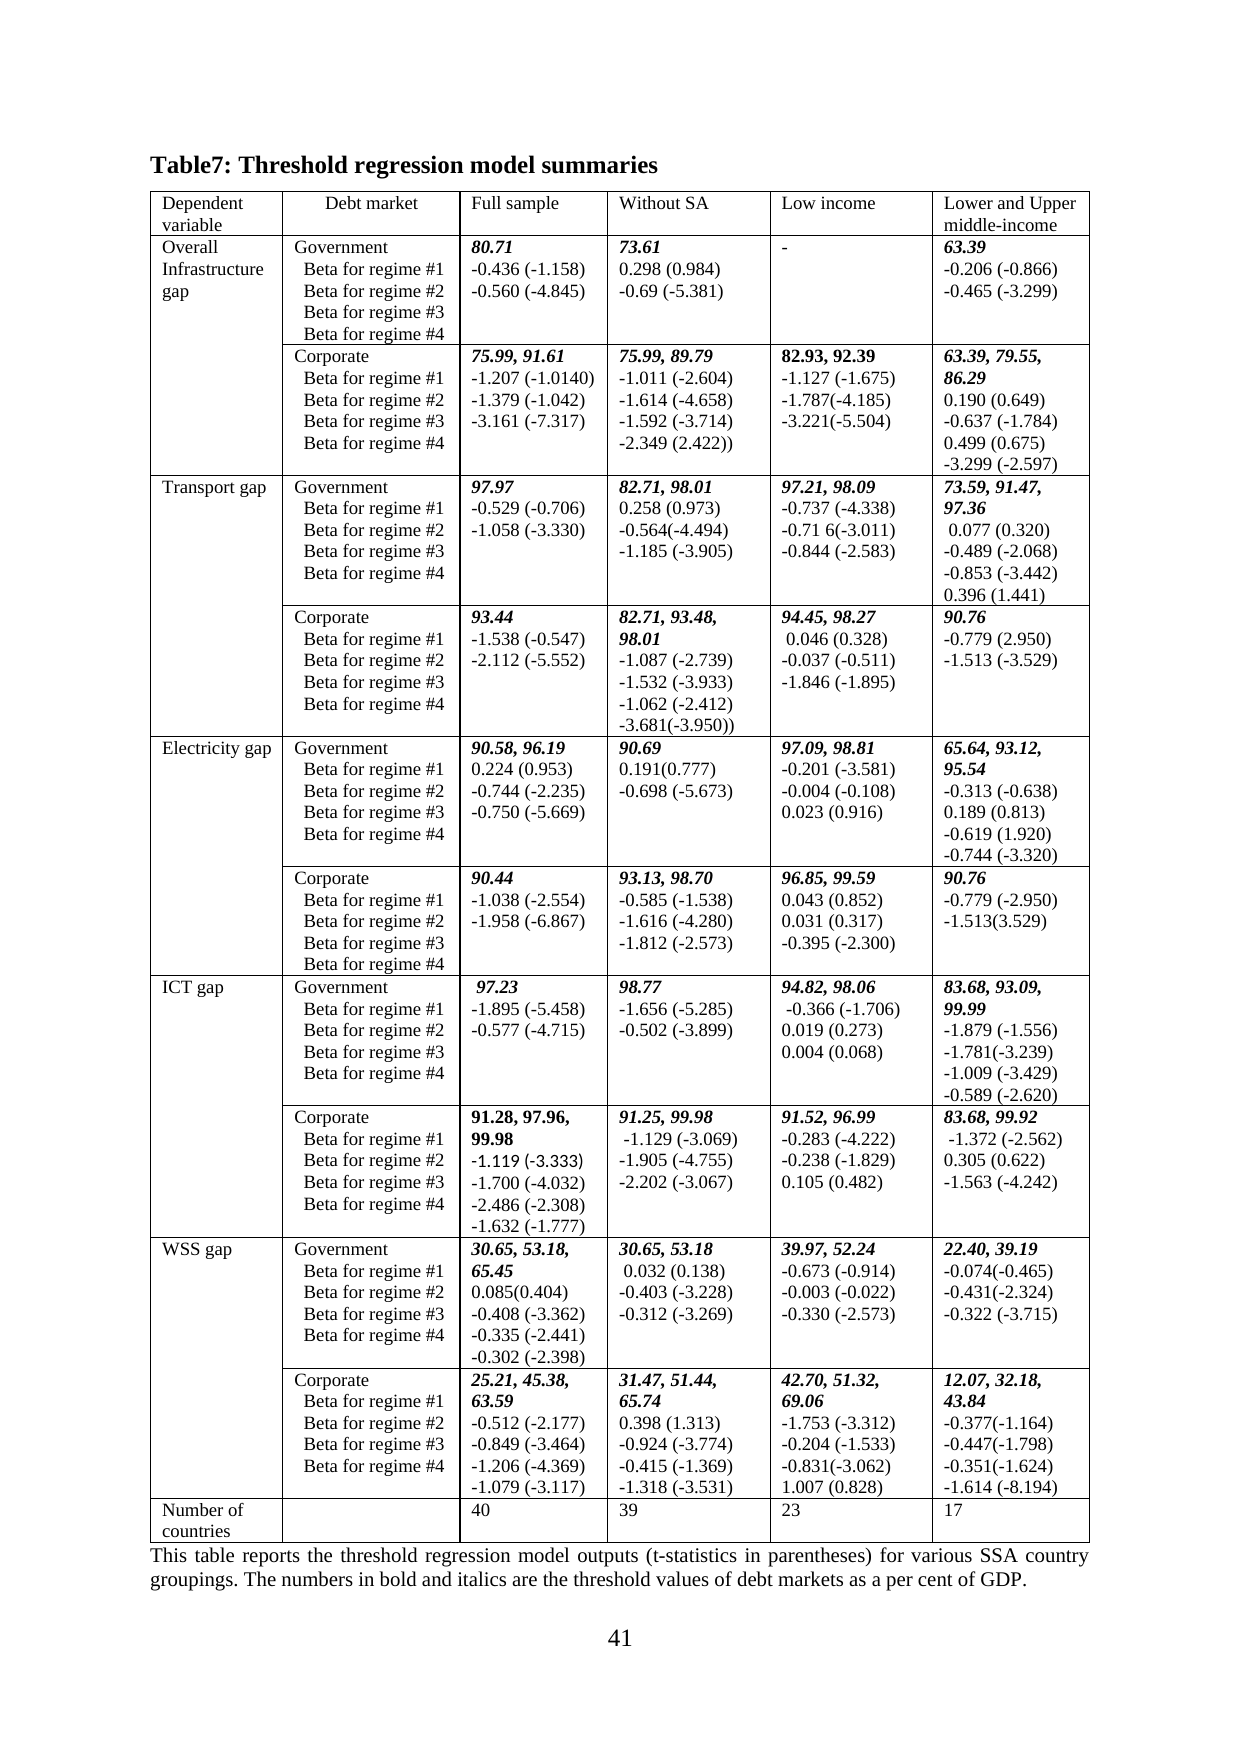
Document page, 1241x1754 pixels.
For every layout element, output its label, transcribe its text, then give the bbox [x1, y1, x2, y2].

table_cell WSS gap [151, 1238, 282, 1498]
table_cell 75.99, 91.61 -1.207 (-1.0140) -1.379 (-1.042) -3.161 (-7.317) [461, 345, 607, 475]
table_cell 90.76 -0.779 (-2.950) -1.513(3.529) [933, 867, 1089, 975]
table_cell Number of countries [151, 1499, 282, 1542]
table_cell 90.44 -1.038 (-2.554) -1.958 (-6.867) [461, 867, 607, 975]
table_header Without SA [608, 192, 770, 235]
table_cell 93.13, 98.70 -0.585 (-1.538) -1.616 (-4.280) -1.812 (-2.573) [608, 867, 770, 975]
table_cell Corporate Beta for regime #1 Beta for regime #2 Beta for regime #3 Beta for regime #4 [283, 1369, 459, 1498]
table_cell - [771, 236, 932, 344]
table_cell 39.97, 52.24 -0.673 (-0.914) -0.003 (-0.022) -0.330 (-2.573) [771, 1238, 932, 1367]
table_cell 91.25, 99.98 -1.129 (-3.069) -1.905 (-4.755) -2.202 (-3.067) [608, 1106, 770, 1237]
table_cell [283, 1499, 459, 1542]
table_cell 75.99, 89.79 -1.011 (-2.604) -1.614 (-4.658) -1.592 (-3.714) -2.349 (2.422)) [608, 345, 770, 475]
text Table7: Threshold regression model summaries [150, 150, 1090, 179]
table_cell 17 [933, 1499, 1089, 1542]
table_cell Overall Infrastructure gap [151, 236, 282, 475]
table_cell 30.65, 53.18 0.032 (0.138) -0.403 (-3.228) -0.312 (-3.269) [608, 1238, 770, 1367]
table_cell 90.69 0.191(0.777) -0.698 (-5.673) [608, 737, 770, 866]
table_header Lower and Upper middle-income [933, 192, 1089, 235]
table_cell 31.47, 51.44, 65.74 0.398 (1.313) -0.924 (-3.774) -0.415 (-1.369) -1.318 (-3.531) [608, 1369, 770, 1498]
table_cell 65.64, 93.12, 95.54 -0.313 (-0.638) 0.189 (0.813) -0.619 (1.920) -0.744 (-3.320) [933, 737, 1089, 866]
table_cell 82.71, 98.01 0.258 (0.973) -0.564(-4.494) -1.185 (-3.905) [608, 476, 770, 605]
table_cell 94.82, 98.06 -0.366 (-1.706) 0.019 (0.273) 0.004 (0.068) [771, 976, 932, 1105]
table_cell 97.09, 98.81 -0.201 (-3.581) -0.004 (-0.108) 0.023 (0.916) [771, 737, 932, 866]
table_cell 80.71 -0.436 (-1.158) -0.560 (-4.845) [461, 236, 607, 344]
text This table reports the threshold regression model outputs (t-statistics in parentheses) for various SSA country groupings. The numbers in bold and italics are the threshold values of debt markets as a per cent of GDP. [150, 1543, 1090, 1591]
table_cell 93.44 -1.538 (-0.547) -2.112 (-5.552) [461, 606, 607, 736]
table_cell 23 [771, 1499, 932, 1542]
table_cell Government Beta for regime #1 Beta for regime #2 Beta for regime #3 Beta for regime #4 [283, 737, 459, 866]
table_cell Electricity gap [151, 737, 282, 975]
table_cell Government Beta for regime #1 Beta for regime #2 Beta for regime #3 Beta for regime #4 [283, 976, 459, 1105]
table_cell 12.07, 32.18, 43.84 -0.377(-1.164) -0.447(-1.798) -0.351(-1.624) -1.614 (-8.194) [933, 1369, 1089, 1498]
table_cell Government Beta for regime #1 Beta for regime #2 Beta for regime #3 Beta for regime #4 [283, 236, 459, 344]
table_cell 91.28, 97.96, 99.98 -1.119 (-3.333) -1.700 (-4.032) -2.486 (-2.308) -1.632 (-1.777) [461, 1106, 607, 1237]
table_cell 73.59, 91.47, 97.36 0.077 (0.320) -0.489 (-2.068) -0.853 (-3.442) 0.396 (1.441) [933, 476, 1089, 605]
table_header Dependent variable [151, 192, 282, 235]
table_cell 83.68, 99.92 -1.372 (-2.562) 0.305 (0.622) -1.563 (-4.242) [933, 1106, 1089, 1237]
table_cell 97.23 -1.895 (-5.458) -0.577 (-4.715) [461, 976, 607, 1105]
table_cell 97.97 -0.529 (-0.706) -1.058 (-3.330) [461, 476, 607, 605]
table_cell 25.21, 45.38, 63.59 -0.512 (-2.177) -0.849 (-3.464) -1.206 (-4.369) -1.079 (-3.117) [461, 1369, 607, 1498]
table_cell Government Beta for regime #1 Beta for regime #2 Beta for regime #3 Beta for regime #4 [283, 476, 459, 605]
table_cell 82.71, 93.48, 98.01 -1.087 (-2.739) -1.532 (-3.933) -1.062 (-2.412) -3.681(-3.950)) [608, 606, 770, 736]
table_cell 42.70, 51.32, 69.06 -1.753 (-3.312) -0.204 (-1.533) -0.831(-3.062) 1.007 (0.828) [771, 1369, 932, 1498]
table_header Debt market [283, 192, 459, 235]
table_cell Transport gap [151, 476, 282, 736]
table_cell 90.58, 96.19 0.224 (0.953) -0.744 (-2.235) -0.750 (-5.669) [461, 737, 607, 866]
table_cell 83.68, 93.09, 99.99 -1.879 (-1.556) -1.781(-3.239) -1.009 (-3.429) -0.589 (-2.620) [933, 976, 1089, 1105]
table_cell 63.39 -0.206 (-0.866) -0.465 (-3.299) [933, 236, 1089, 344]
table_cell 94.45, 98.27 0.046 (0.328) -0.037 (-0.511) -1.846 (-1.895) [771, 606, 932, 736]
table_cell 39 [608, 1499, 770, 1542]
table_cell 96.85, 99.59 0.043 (0.852) 0.031 (0.317) -0.395 (-2.300) [771, 867, 932, 975]
table_cell 90.76 -0.779 (2.950) -1.513 (-3.529) [933, 606, 1089, 736]
table_cell Corporate Beta for regime #1 Beta for regime #2 Beta for regime #3 Beta for regime #4 [283, 606, 459, 736]
table_cell Corporate Beta for regime #1 Beta for regime #2 Beta for regime #3 Beta for regime #4 [283, 345, 459, 475]
table_cell 40 [461, 1499, 607, 1542]
table_cell 73.61 0.298 (0.984) -0.69 (-5.381) [608, 236, 770, 344]
table_cell 82.93, 92.39 -1.127 (-1.675) -1.787(-4.185) -3.221(-5.504) [771, 345, 932, 475]
table_header Full sample [461, 192, 607, 235]
table_cell 30.65, 53.18, 65.45 0.085(0.404) -0.408 (-3.362) -0.335 (-2.441) -0.302 (-2.398) [461, 1238, 607, 1367]
table_cell 97.21, 98.09 -0.737 (-4.338) -0.71 6(-3.011) -0.844 (-2.583) [771, 476, 932, 605]
table_cell Government Beta for regime #1 Beta for regime #2 Beta for regime #3 Beta for regime #4 [283, 1238, 459, 1367]
table_header Low income [771, 192, 932, 235]
table_cell ICT gap [151, 976, 282, 1237]
table_cell 63.39, 79.55, 86.29 0.190 (0.649) -0.637 (-1.784) 0.499 (0.675) -3.299 (-2.597) [933, 345, 1089, 475]
table_cell 98.77 -1.656 (-5.285) -0.502 (-3.899) [608, 976, 770, 1105]
table_cell Corporate Beta for regime #1 Beta for regime #2 Beta for regime #3 Beta for regime #4 [283, 867, 459, 975]
table_cell Corporate Beta for regime #1 Beta for regime #2 Beta for regime #3 Beta for regime #4 [283, 1106, 459, 1237]
table_cell 22.40, 39.19 -0.074(-0.465) -0.431(-2.324) -0.322 (-3.715) [933, 1238, 1089, 1367]
table_cell 91.52, 96.99 -0.283 (-4.222) -0.238 (-1.829) 0.105 (0.482) [771, 1106, 932, 1237]
